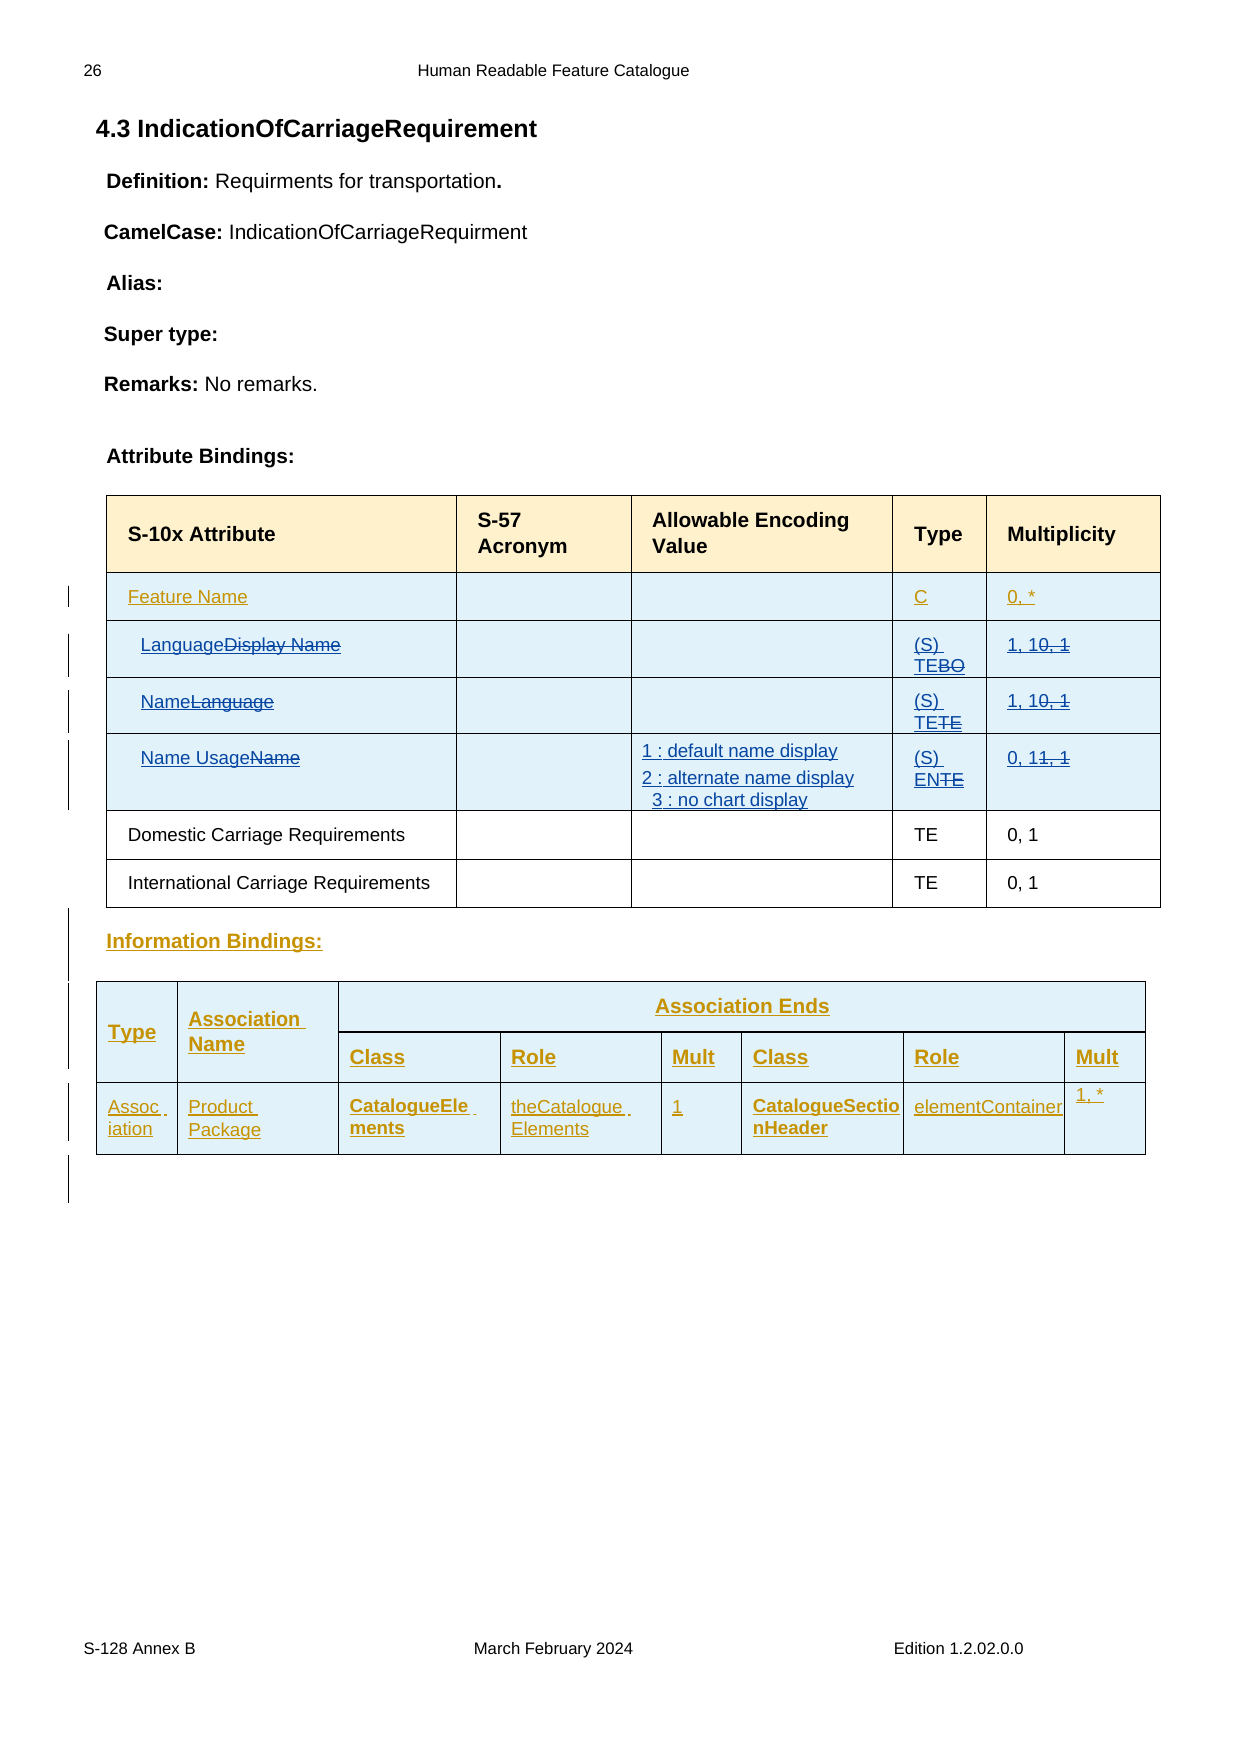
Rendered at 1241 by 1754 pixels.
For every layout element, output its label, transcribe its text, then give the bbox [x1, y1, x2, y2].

table_header S-57 Acronym [457, 496, 631, 572]
table_cell TE [893, 811, 986, 858]
text Definition: Requirments for transportation. [106, 169, 1145, 193]
table_cell International Carriage Requirements [107, 860, 456, 907]
text Alias: [106, 271, 1145, 294]
table_cell Domestic Carriage Requirements [107, 811, 456, 858]
table_cell [632, 860, 892, 907]
table_header Allowable Encoding Value [632, 496, 892, 572]
table_header S-10x Attribute [107, 496, 456, 572]
table_cell 0, 1 [987, 860, 1160, 907]
text Super type: [104, 321, 1147, 345]
table_cell 0, 1 [987, 811, 1160, 858]
table_cell [632, 811, 892, 858]
table_header Multiplicity [987, 496, 1160, 572]
table_cell [457, 811, 631, 858]
text Remarks: No remarks. [104, 372, 1147, 396]
text CamelCase: IndicationOfCarriageRequirment [104, 220, 1147, 244]
text Attribute Bindings: [106, 444, 1145, 468]
table_header Type [893, 496, 986, 572]
table_cell [457, 860, 631, 907]
subtitle 4.3 IndicationOfCarriageRequirement [96, 114, 1147, 142]
table_cell TE [893, 860, 986, 907]
